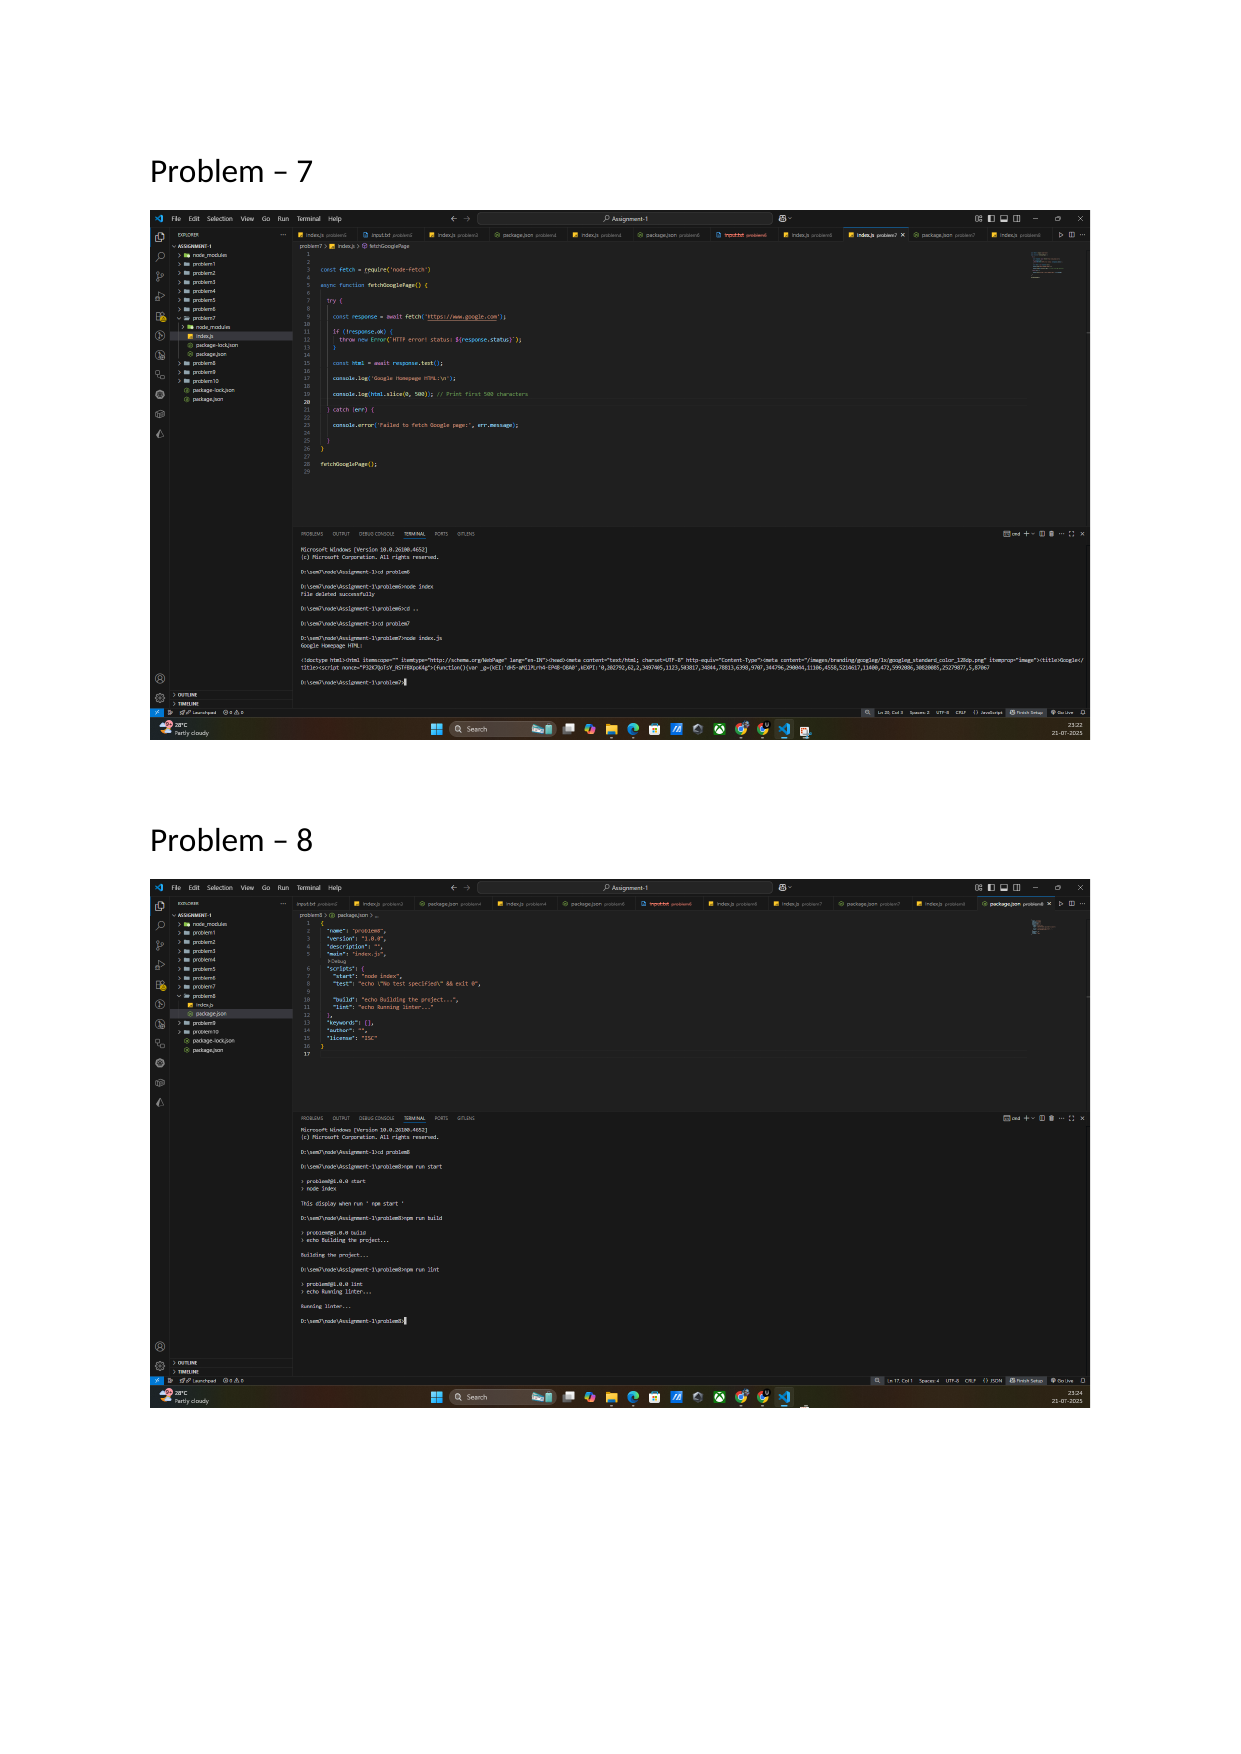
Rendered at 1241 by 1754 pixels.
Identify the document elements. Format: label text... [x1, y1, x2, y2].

text Problem – 8 [150, 819, 1090, 859]
picture [150, 879, 1091, 1408]
text Problem – 7 [150, 150, 1090, 191]
picture [150, 210, 1091, 740]
